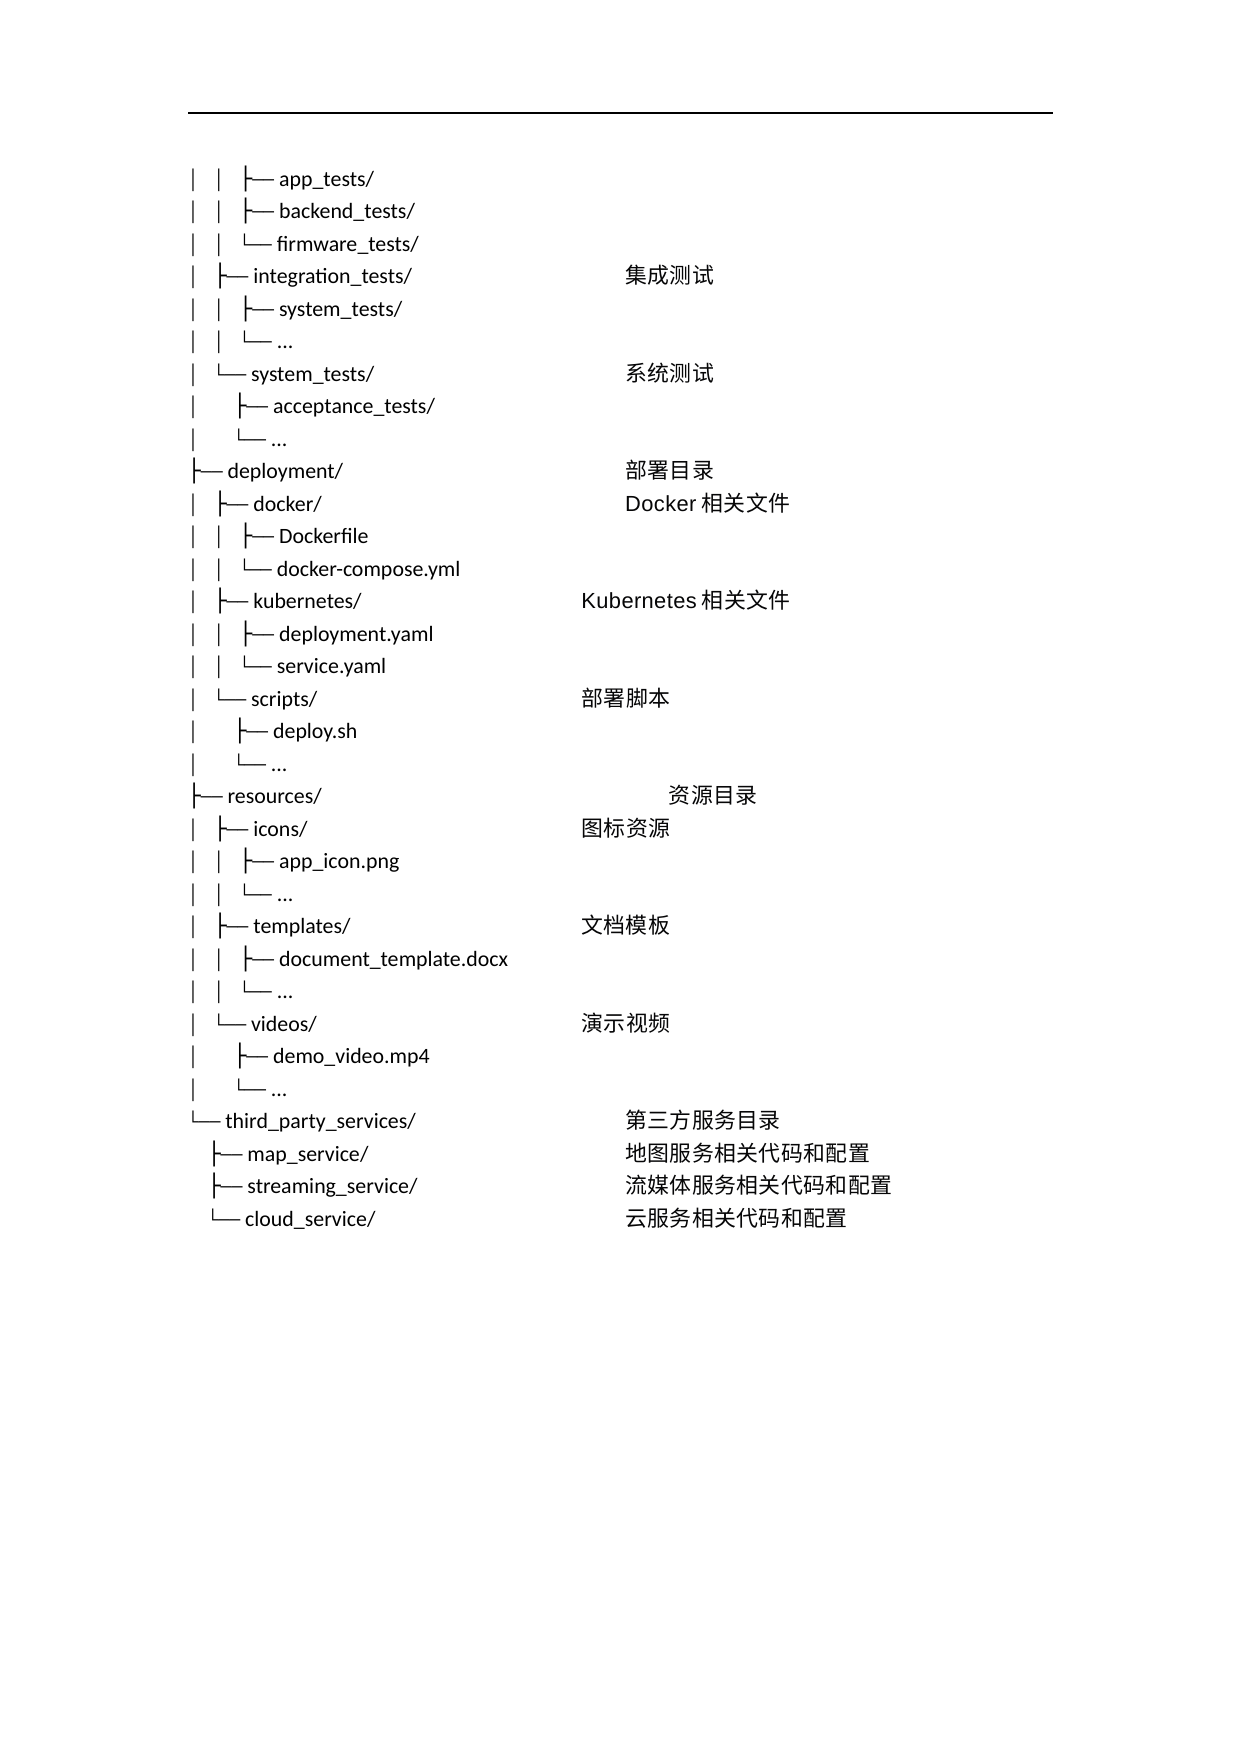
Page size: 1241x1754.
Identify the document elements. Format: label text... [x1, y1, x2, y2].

text │ ├── icons/ 图标资源 [187, 812, 1053, 844]
text │ │ └── firmware_tests/ [187, 227, 1053, 259]
text │ │ ├── app_tests/ [187, 162, 1053, 194]
text │ │ ├── backend_tests/ [187, 194, 1053, 227]
text │ │ ├── document_template.docx [187, 942, 1053, 974]
text │ └── ... [187, 422, 1053, 454]
text │ │ └── ... [187, 877, 1053, 909]
text │ ├── demo_video.mp4 [187, 1039, 1053, 1072]
text │ │ └── ... [187, 974, 1053, 1007]
text │ │ ├── Dockerfile [187, 519, 1053, 552]
text │ │ ├── app_icon.png [187, 844, 1053, 877]
text ├── deployment/ 部署目录 [187, 454, 1053, 487]
text │ ├── templates/ 文档模板 [187, 909, 1053, 942]
text │ ├── deploy.sh [187, 714, 1053, 747]
text ├── resources/ 资源目录 [187, 779, 1053, 812]
text ├── map_service/ 地图服务相关代码和配置 [187, 1137, 1053, 1169]
text │ │ ├── system_tests/ [187, 292, 1053, 324]
text │ └── ... [187, 747, 1053, 779]
text └── third_party_services/ 第三方服务目录 [187, 1104, 1053, 1137]
text │ │ └── docker-compose.yml [187, 552, 1053, 584]
text │ ├── kubernetes/ Kubernetes相关文件 [187, 584, 1053, 617]
text │ │ ├── deployment.yaml [187, 617, 1053, 649]
text │ ├── acceptance_tests/ [187, 389, 1053, 422]
text ├── streaming_service/ 流媒体服务相关代码和配置 [187, 1169, 1053, 1202]
text │ └── videos/ 演示视频 [187, 1007, 1053, 1039]
text │ │ └── service.yaml [187, 649, 1053, 682]
text │ ├── docker/ Docker相关文件 [187, 487, 1053, 519]
text └── cloud_service/ 云服务相关代码和配置 [187, 1202, 1053, 1234]
text │ ├── integration_tests/ 集成测试 [187, 259, 1053, 292]
text │ └── ... [187, 1072, 1053, 1104]
text │ └── scripts/ 部署脚本 [187, 682, 1053, 714]
text │ │ └── ... [187, 324, 1053, 357]
text │ └── system_tests/ 系统测试 [187, 357, 1053, 389]
